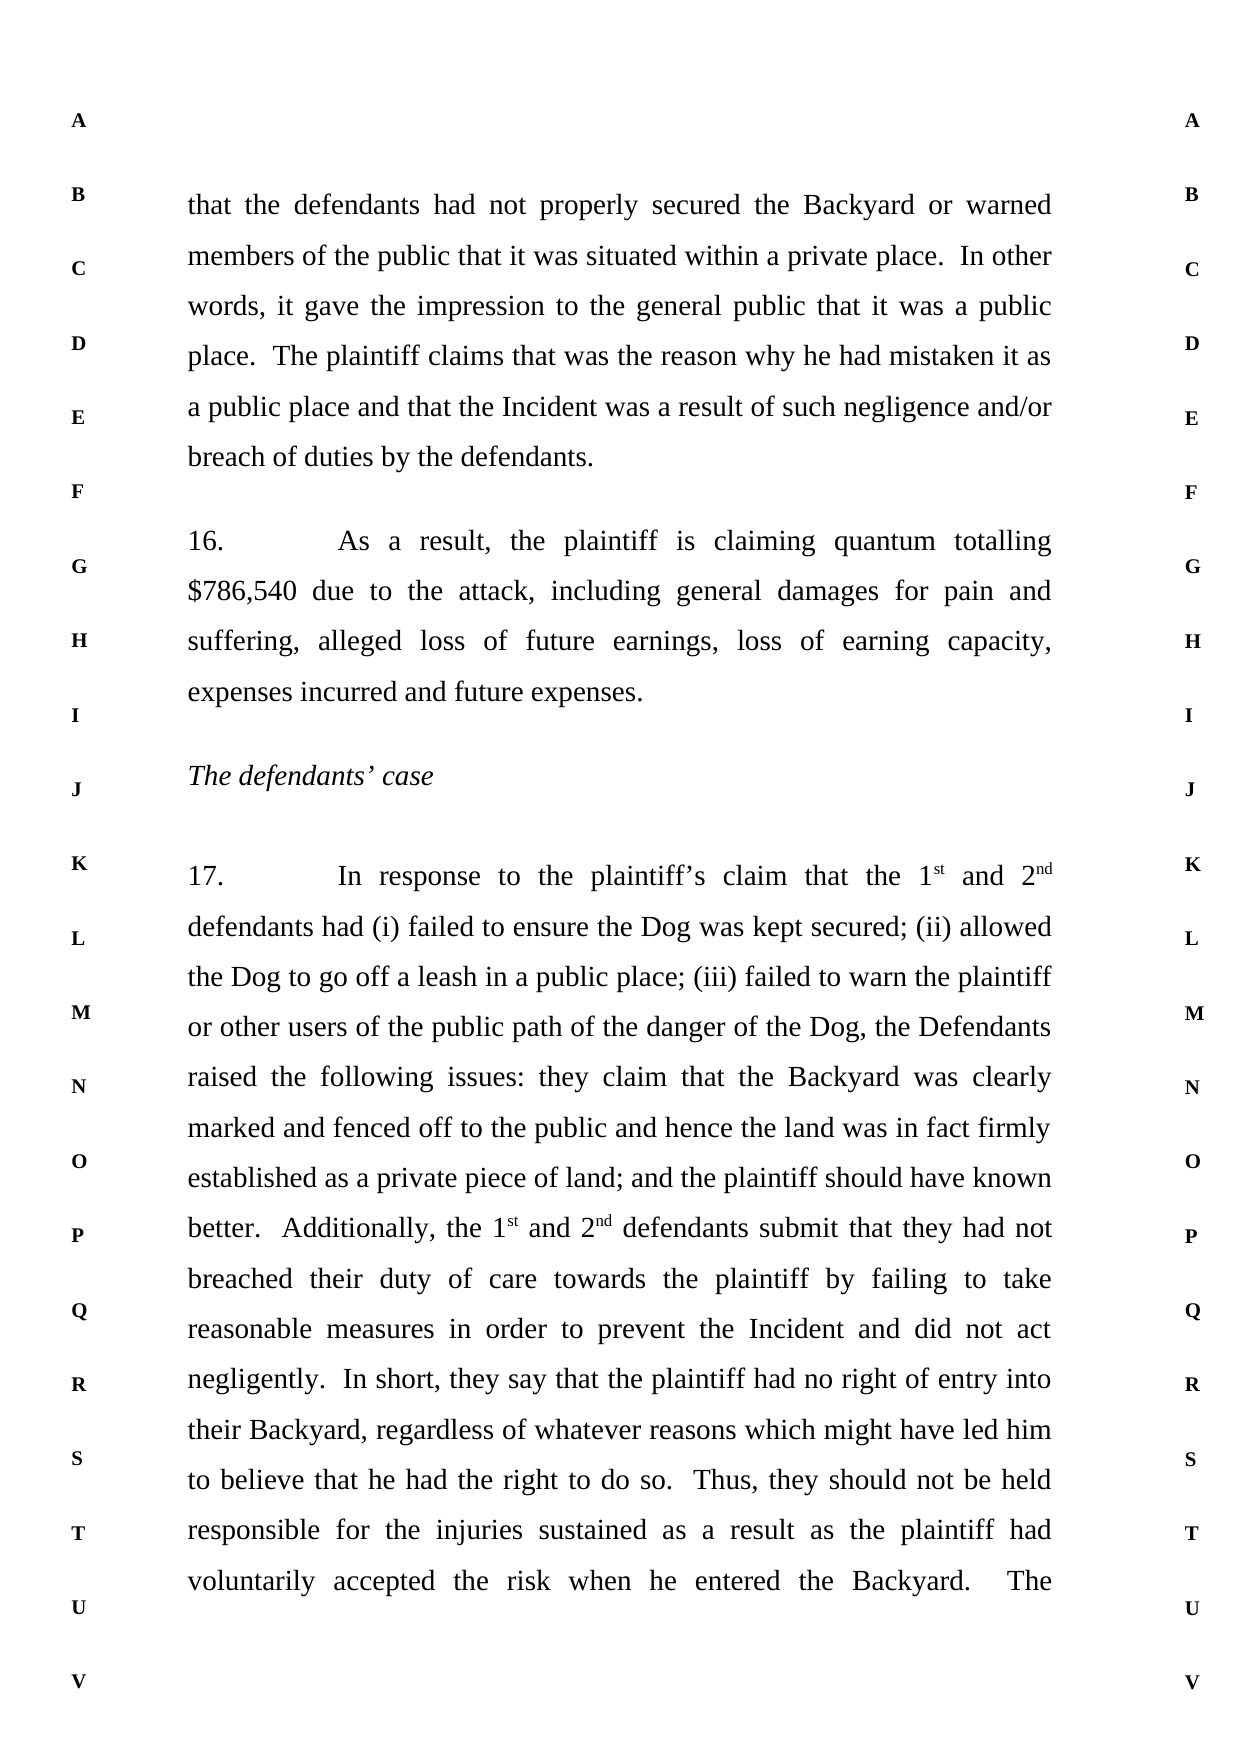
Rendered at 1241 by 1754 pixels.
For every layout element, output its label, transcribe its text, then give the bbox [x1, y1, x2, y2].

text The defendants’ case [187, 758, 1053, 791]
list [187, 187, 1053, 473]
list As a result, the plaintiff is claiming quantum totalling $786,540 due to the attack, including general damages for pain and suffering, alleged loss of future earnings, loss of earning capacity, expenses incurred and future expenses. [187, 523, 1053, 707]
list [187, 858, 1053, 1596]
